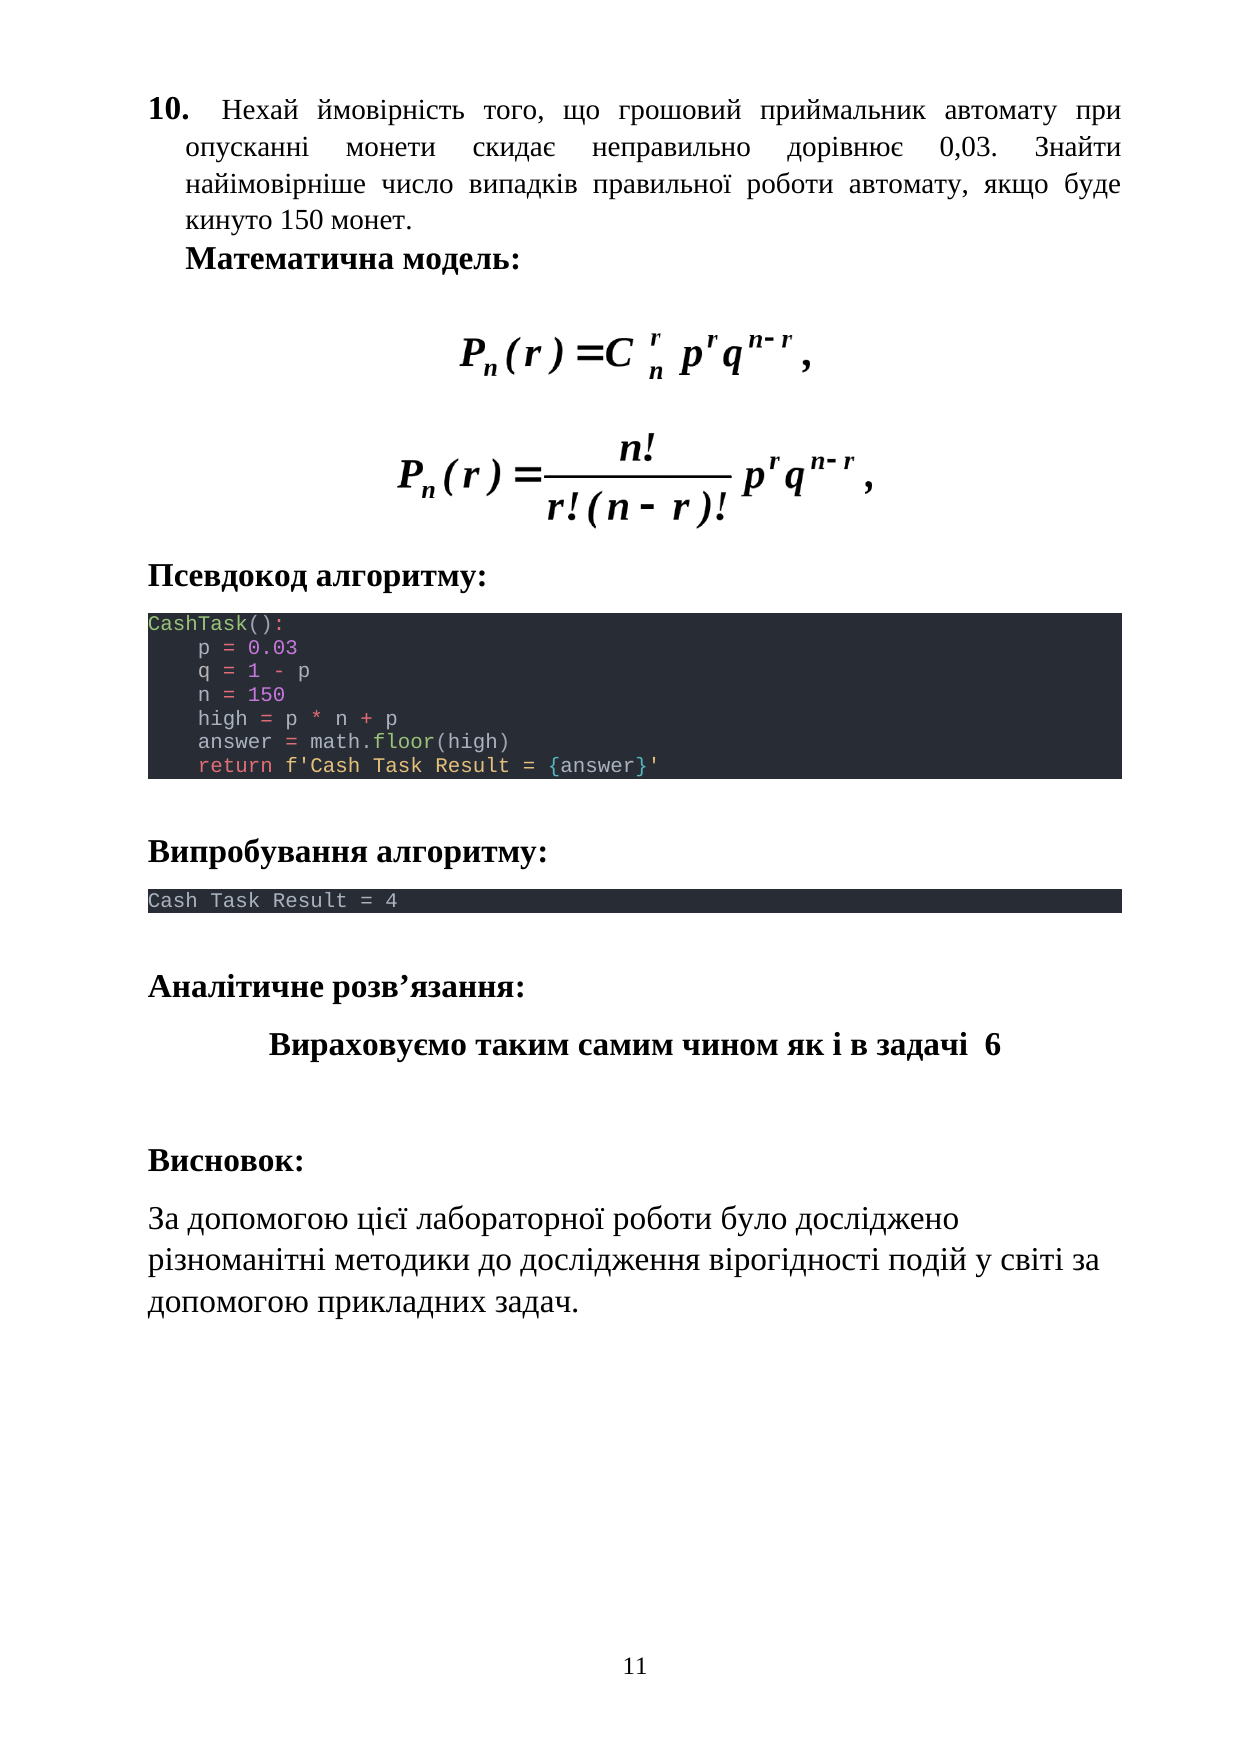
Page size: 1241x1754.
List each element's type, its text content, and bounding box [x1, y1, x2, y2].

text Випробування алгоритму: [148, 832, 1122, 870]
list Нехай ймовірність того, що грошовий приймальник автомату при опусканні монети скидає неправильно дорівнює 0,03. Знайти найімовірніше число випадків правильної роботи автомату, якщо буде кинуто 150 монет. [148, 89, 1122, 235]
text Cash Task Result = 4 [148, 889, 1122, 913]
text За допомогою цієї лабораторної роботи було досліджено різноманітні методики до дослідження вірогідності подій у світі за допомогою прикладних задач. [148, 1198, 1122, 1319]
text Аналітичне розв’язання: [148, 966, 1122, 1004]
text CashTask(): p = 0.03 q = 1 - p n = 150 high = p * n + p answer = math.floor(high) return f'Cash Task Result = {answer}' [148, 613, 1122, 779]
text Висновок: [148, 1140, 1122, 1178]
picture [390, 296, 880, 537]
text Псевдокод алгоритму: [148, 555, 1122, 593]
text Вираховуємо таким самим чином як і в задачі 6 [148, 1024, 1122, 1062]
list Математична модель: [185, 238, 1122, 276]
